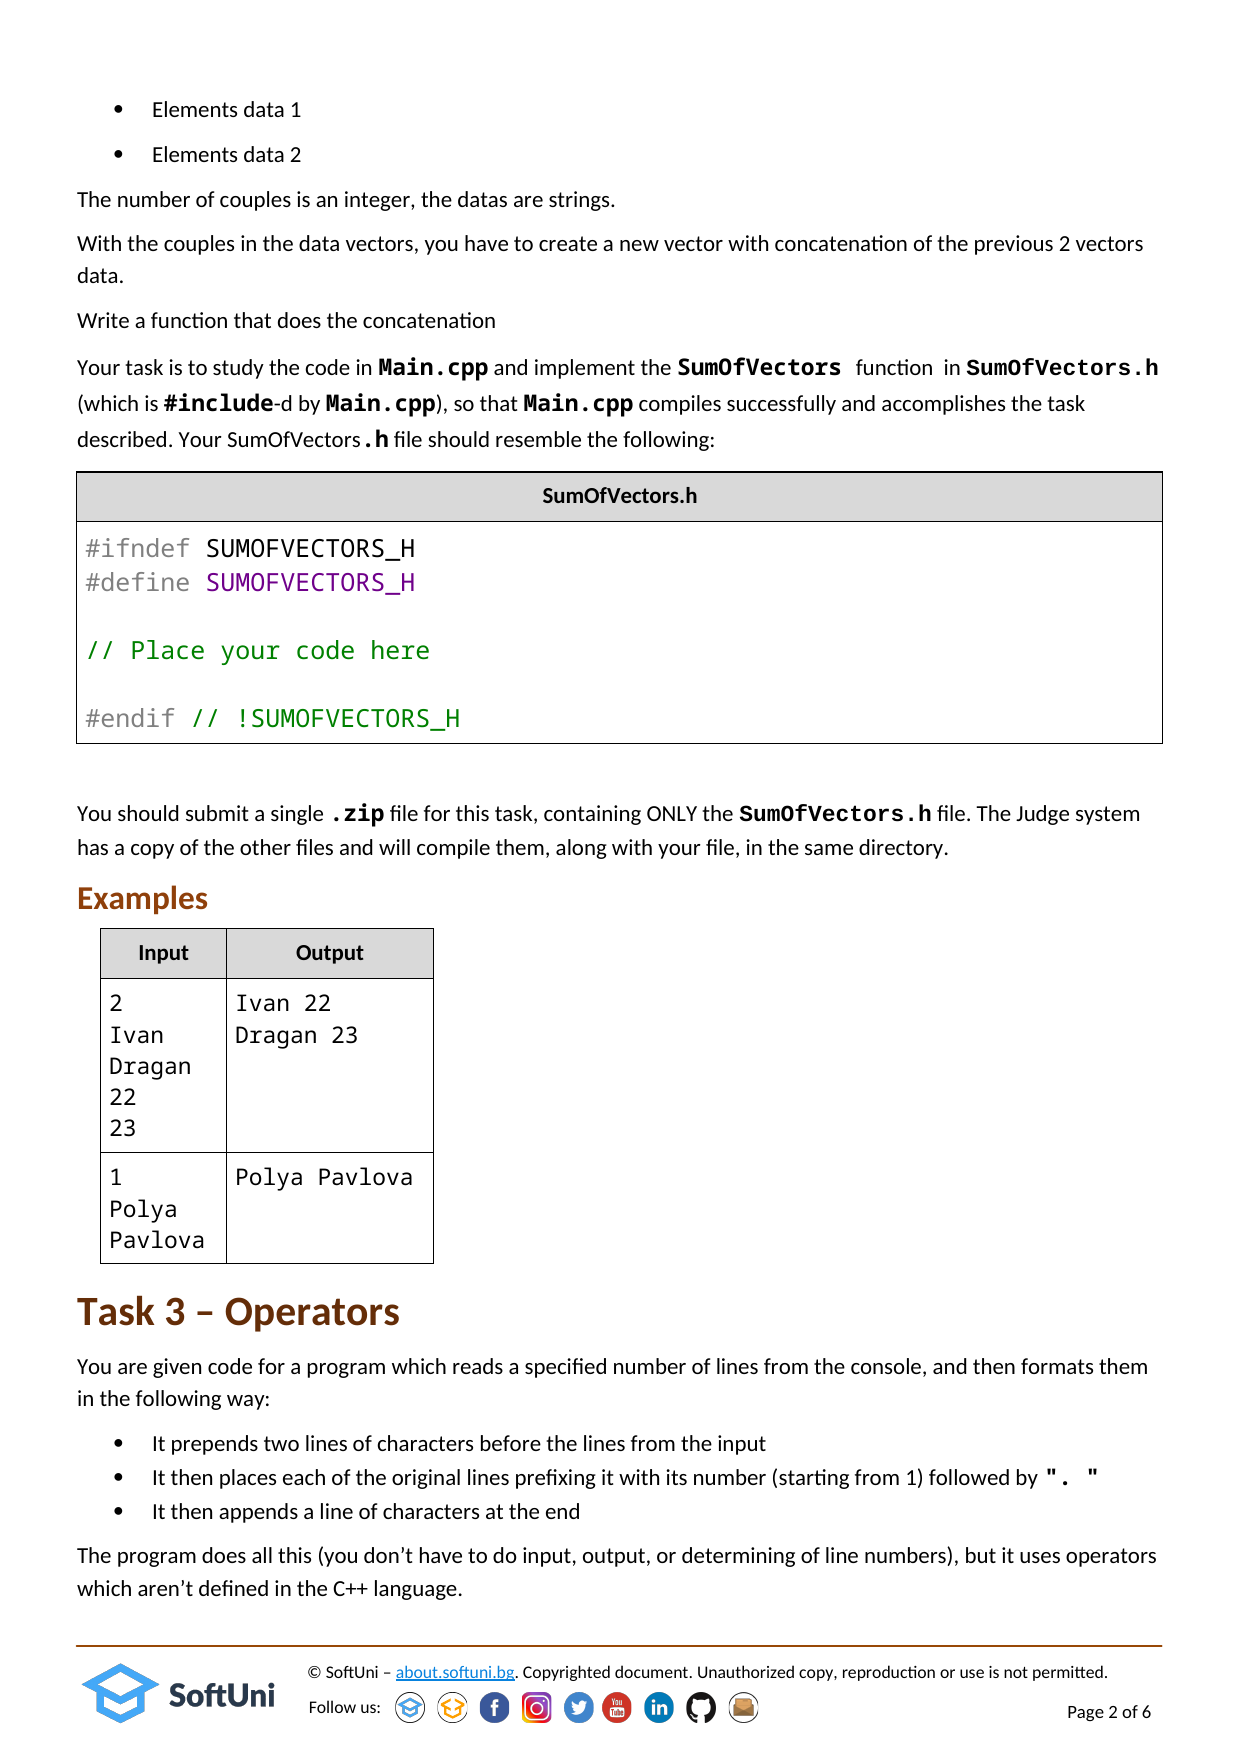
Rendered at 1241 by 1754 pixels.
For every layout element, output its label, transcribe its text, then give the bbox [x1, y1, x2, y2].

subtitle Task 3 – Operators [77, 1285, 1163, 1336]
list It then places each of the original lines prefixing it with its number (starting from 1) followed by ". " [114, 1461, 1163, 1492]
list Elements data 2 [114, 140, 1163, 168]
text Write a function that does the concatenation [77, 306, 1163, 334]
table_cell #ifndef SUMOFVECTORS_H #define SUMOFVECTORS_H // Place your code here #endif // !SUMOFVECTORS_H [77, 522, 1162, 743]
picture [479, 1692, 510, 1723]
picture [665, 1714, 674, 1723]
list Elements data 1 [114, 95, 1163, 123]
picture [395, 1692, 425, 1723]
picture [644, 1692, 653, 1701]
table_cell 2 Ivan Dragan 22 23 [101, 979, 226, 1152]
table_header Output [227, 929, 433, 978]
picture [522, 1692, 552, 1723]
picture [75, 1658, 281, 1729]
text With the couples in the data vectors, you have to create a new vector with concatenation of the previous 2 vectors data. [77, 229, 1163, 290]
table_header SumOfVectors.h [77, 473, 1162, 521]
picture [665, 1692, 674, 1701]
table_cell Polya Pavlova [227, 1153, 433, 1263]
text The program does all this (you don’t have to do input, output, or determining of line numbers), but it uses operators which aren’t defined in the C++ language. [77, 1542, 1163, 1602]
picture [728, 1692, 759, 1723]
text You are given code for a program which reads a specified number of lines from the console, and then formats them in the following way: [77, 1352, 1163, 1412]
table_cell 1 Polya Pavlova [101, 1153, 226, 1263]
table_header Input [101, 929, 226, 978]
picture [686, 1692, 716, 1723]
table_cell Ivan 22 Dragan 23 [227, 979, 433, 1152]
picture [564, 1692, 594, 1723]
text Examples [77, 877, 1163, 918]
list It then appends a line of characters at the end [114, 1497, 1163, 1525]
list It prepends two lines of characters before the lines from the input [114, 1429, 1163, 1457]
picture [437, 1692, 468, 1723]
picture [658, 1705, 667, 1714]
text You should submit a single .zip file for this task, containing ONLY the SumOfVectors.h file. The Judge system has a copy of the other files and will compile them, along with your file, in the same directory. [77, 797, 1163, 861]
picture [644, 1714, 653, 1723]
picture [602, 1692, 632, 1723]
text Your task is to study the code in Main.cpp and implement the SumOfVectors function in SumOfVectors.h (which is #include-d by Main.cpp), so that Main.cpp compiles successfully and accomplishes the task described. Your SumOfVectors.h file should resemble the following: [77, 351, 1163, 454]
text The number of couples is an integer, the datas are strings. [77, 185, 1163, 213]
